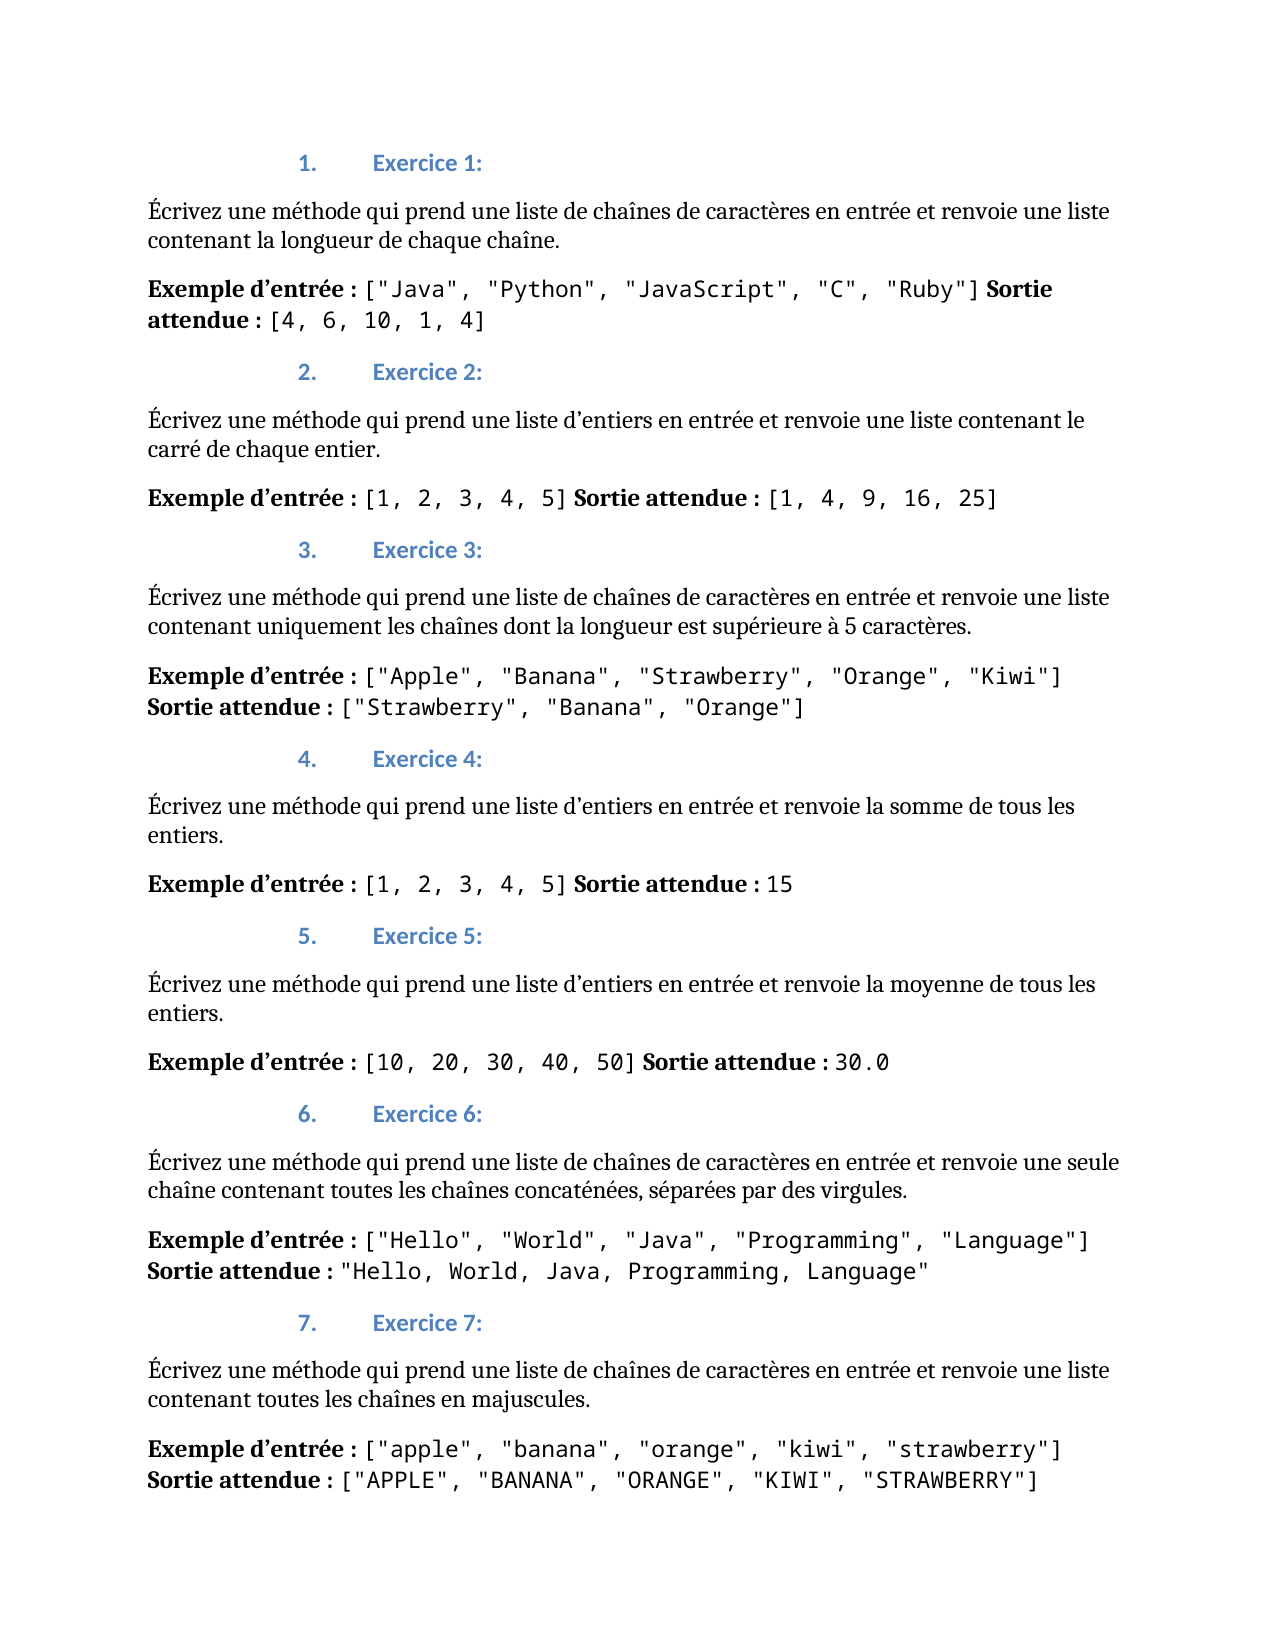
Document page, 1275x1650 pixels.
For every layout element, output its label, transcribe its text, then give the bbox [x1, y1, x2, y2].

subtitle Exercice 2: [298, 356, 1127, 387]
text Écrivez une méthode qui prend une liste d’entiers en entrée et renvoie une liste contenant le carré de chaque entier. [148, 406, 1127, 463]
subtitle Exercice 3: [298, 534, 1127, 564]
text Exemple d’entrée : [1, 2, 3, 4, 5] Sortie attendue : [1, 4, 9, 16, 25] [148, 482, 1127, 513]
text Écrivez une méthode qui prend une liste de chaînes de caractères en entrée et renvoie une liste contenant uniquement les chaînes dont la longueur est supérieure à 5 caractères. [148, 583, 1127, 641]
subtitle Exercice 7: [298, 1307, 1127, 1337]
subtitle Exercice 4: [298, 743, 1127, 773]
text Écrivez une méthode qui prend une liste d’entiers en entrée et renvoie la somme de tous les entiers. [148, 792, 1127, 850]
text Exemple d’entrée : ["Apple", "Banana", "Strawberry", "Orange", "Kiwi"] Sortie attendue : ["Strawberry", "Banana", "Orange"] [148, 659, 1127, 722]
text Exemple d’entrée : [10, 20, 30, 40, 50] Sortie attendue : 30.0 [148, 1046, 1127, 1077]
text Exemple d’entrée : ["Java", "Python", "JavaScript", "C", "Ruby"] Sortie attendue : [4, 6, 10, 1, 4] [148, 273, 1127, 336]
subtitle Exercice 6: [298, 1098, 1127, 1129]
text Exemple d’entrée : ["Hello", "World", "Java", "Programming", "Language"] Sortie attendue : "Hello, World, Java, Programming, Language" [148, 1224, 1127, 1286]
text Écrivez une méthode qui prend une liste de chaînes de caractères en entrée et renvoie une liste contenant la longueur de chaque chaîne. [148, 197, 1127, 254]
text Écrivez une méthode qui prend une liste d’entiers en entrée et renvoie la moyenne de tous les entiers. [148, 970, 1127, 1027]
text Écrivez une méthode qui prend une liste de chaînes de caractères en entrée et renvoie une liste contenant toutes les chaînes en majuscules. [148, 1356, 1127, 1414]
subtitle Exercice 5: [298, 921, 1127, 951]
text Écrivez une méthode qui prend une liste de chaînes de caractères en entrée et renvoie une seule chaîne contenant toutes les chaînes concaténées, séparées par des virgules. [148, 1147, 1127, 1205]
subtitle Exercice 1: [298, 148, 1127, 178]
text Exemple d’entrée : [1, 2, 3, 4, 5] Sortie attendue : 15 [148, 868, 1127, 900]
text Exemple d’entrée : ["apple", "banana", "orange", "kiwi", "strawberry"] Sortie attendue : ["APPLE", "BANANA", "ORANGE", "KIWI", "STRAWBERRY"] [148, 1432, 1127, 1495]
